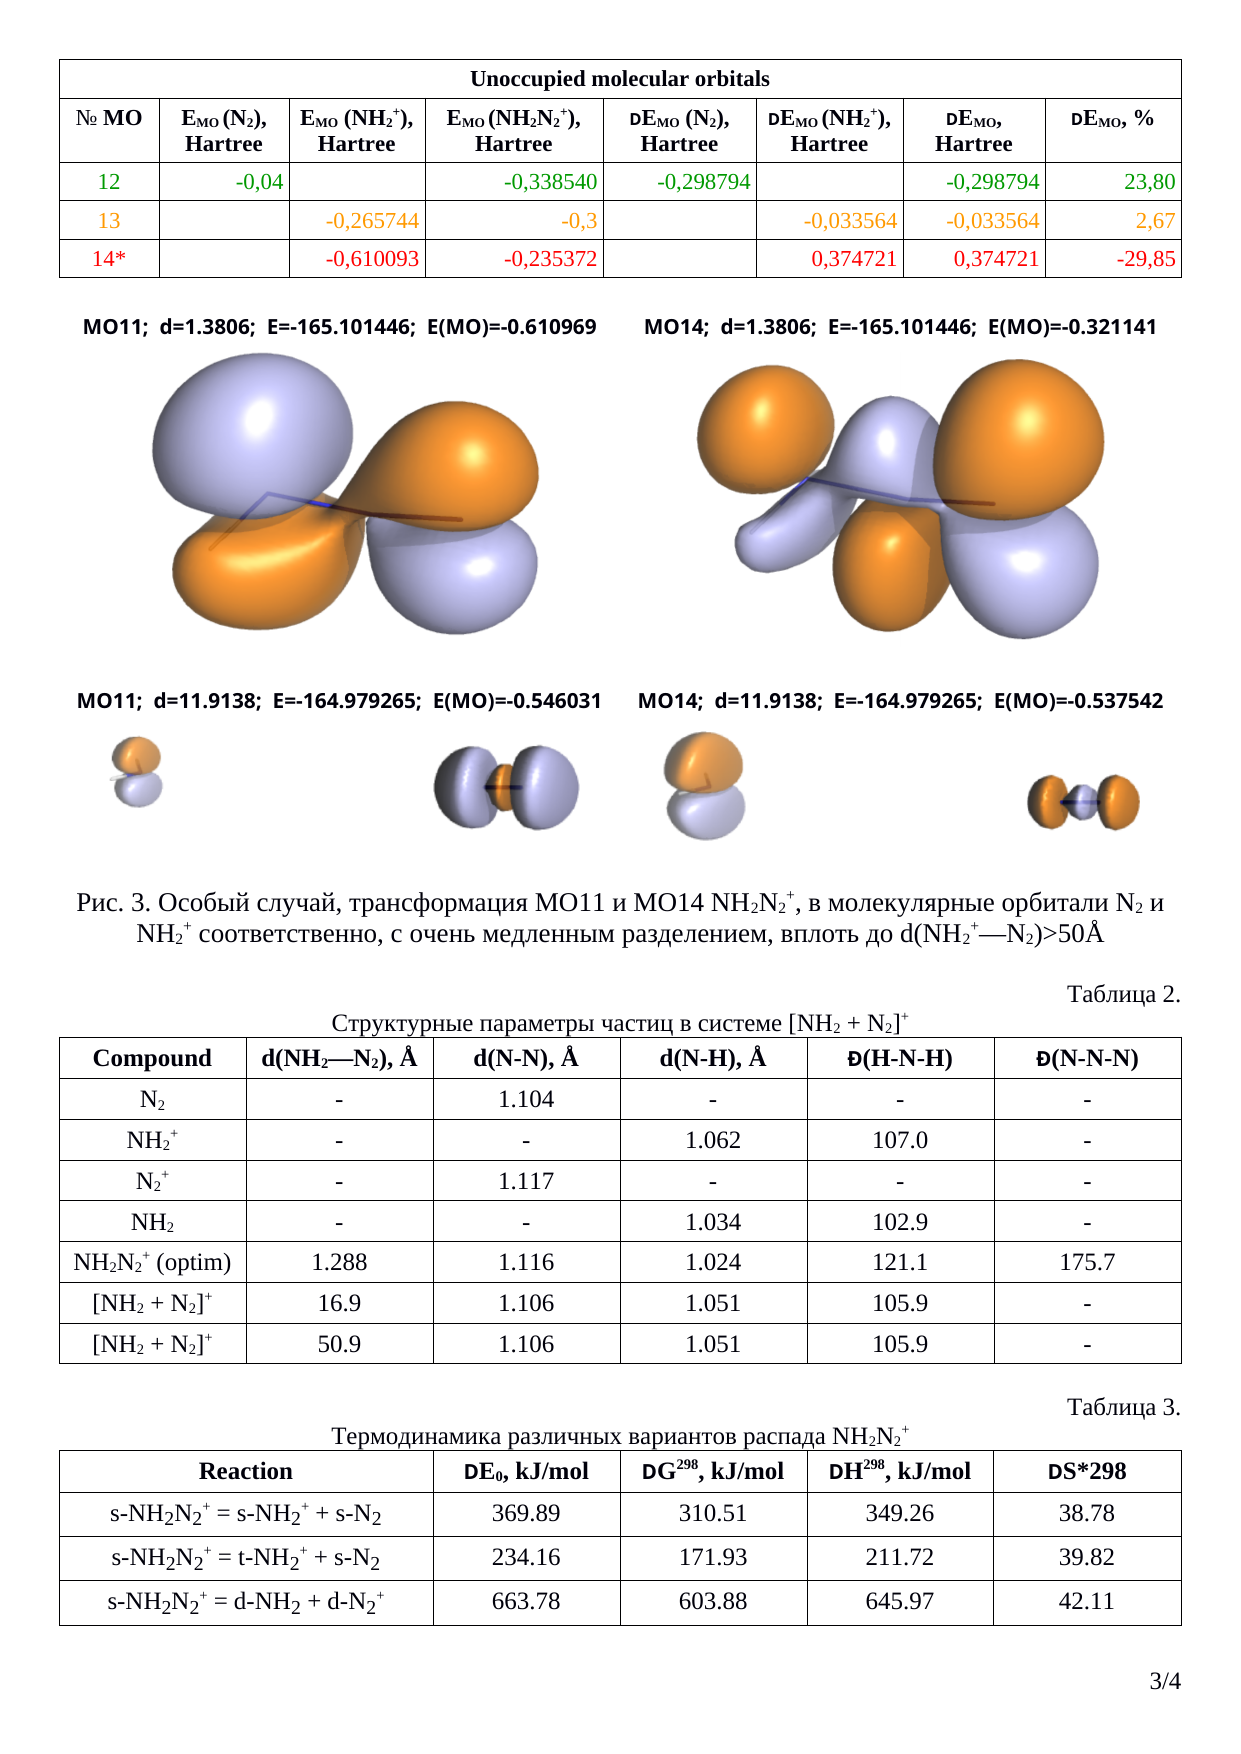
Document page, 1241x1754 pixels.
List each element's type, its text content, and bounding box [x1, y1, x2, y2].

table_cell s-NH2N2+ = d-NH2 + d-N2+ [60, 1581, 433, 1624]
table_cell EMO (N2), Hartree [160, 99, 289, 162]
table_cell - [434, 1201, 620, 1241]
table_cell 1.034 [621, 1201, 807, 1241]
table_cell [NH2 + N2]+ [60, 1324, 246, 1363]
table_cell [59, 721, 620, 854]
table_cell NH2N2+ (optim) [60, 1242, 246, 1282]
table_cell s-NH2N2+ = t-NH2+ + s-N2 [60, 1537, 433, 1580]
table_cell [160, 201, 289, 239]
table_cell 14* [60, 240, 159, 277]
table_cell 1.104 [434, 1079, 620, 1119]
table_cell [160, 240, 289, 277]
table_cell 107.0 [808, 1120, 994, 1159]
table_cell 13 [60, 201, 159, 239]
table_cell -0,338540 [426, 163, 603, 200]
picture [655, 726, 1146, 849]
table_cell [604, 201, 756, 239]
table_cell [290, 163, 425, 200]
text Таблица 2. [59, 979, 1181, 1008]
table_cell - [247, 1079, 433, 1119]
table_cell -0,235372 [426, 240, 603, 277]
table_header DE0, kJ/mol [434, 1451, 620, 1491]
table_cell -0,033564 [757, 201, 903, 239]
table_cell 211.72 [808, 1537, 993, 1580]
table_cell 50.9 [247, 1324, 433, 1363]
table_header MO14; d=1.3806; E=-165.101446; E(MO)=-0.321141 [620, 306, 1181, 346]
text Рис. 3. Особый случай, трансформация МО11 и МО14 NH2N2+, в молекулярные орбитали N2 и NH2+ соответственно, с очень медленным разделением, вплоть до d(NH2+—N2)>50Å [59, 886, 1181, 948]
table_cell N2 [60, 1079, 246, 1119]
table_cell [59, 346, 620, 652]
table_cell -0,3 [426, 201, 603, 239]
table_cell 0,374721 [904, 240, 1045, 277]
table_cell № MO [60, 99, 159, 162]
table_cell 1.116 [434, 1242, 620, 1282]
table_cell [620, 346, 1181, 652]
table_header Ð(N-N-N) [995, 1038, 1181, 1078]
table_cell 23,80 [1046, 163, 1181, 200]
table_cell MO14; d=11.9138; E=-164.979265; E(MO)=-0.537542 [620, 652, 1181, 721]
table_cell DEMO, % [1046, 99, 1181, 162]
table_cell 310.51 [621, 1493, 807, 1536]
table_cell - [995, 1120, 1181, 1159]
table_cell 663.78 [434, 1581, 620, 1624]
table_cell 105.9 [808, 1324, 994, 1363]
table_cell - [247, 1201, 433, 1241]
table_cell 1.051 [621, 1283, 807, 1322]
table_cell 12 [60, 163, 159, 200]
table_cell - [995, 1161, 1181, 1200]
table_cell -0,04 [160, 163, 289, 200]
table_cell 121.1 [808, 1242, 994, 1282]
table_cell DEMO (NH2+), Hartree [757, 99, 903, 162]
table_cell DEMO (N2), Hartree [604, 99, 756, 162]
table_cell 102.9 [808, 1201, 994, 1241]
table_header d(N-N), Å [434, 1038, 620, 1078]
table_header Ð(H-N-H) [808, 1038, 994, 1078]
table_cell [604, 240, 756, 277]
table_cell - [808, 1161, 994, 1200]
table_header Reaction [60, 1451, 433, 1491]
table_cell - [995, 1079, 1181, 1119]
table_cell 39.82 [994, 1537, 1181, 1580]
picture [693, 352, 1109, 647]
table_cell -29,85 [1046, 240, 1181, 277]
table_cell - [995, 1201, 1181, 1241]
text Таблица 3. [59, 1392, 1181, 1421]
table_cell Unoccupied molecular orbitals [60, 60, 1181, 97]
table_cell MO11; d=11.9138; E=-164.979265; E(MO)=-0.546031 [59, 652, 620, 721]
table_cell 38.78 [994, 1493, 1181, 1536]
text Термодинамика различных вариантов распада NH2N2+ [59, 1421, 1181, 1450]
table_cell 16.9 [247, 1283, 433, 1322]
table_cell 171.93 [621, 1537, 807, 1580]
table_cell 234.16 [434, 1537, 620, 1580]
table_cell - [808, 1079, 994, 1119]
table_cell -0,610093 [290, 240, 425, 277]
table_cell EMO (NH2+), Hartree [290, 99, 425, 162]
table_cell - [247, 1120, 433, 1159]
table_cell - [247, 1161, 433, 1200]
table_cell - [434, 1120, 620, 1159]
table_cell 105.9 [808, 1283, 994, 1322]
table_cell - [995, 1324, 1181, 1363]
table_cell 1.106 [434, 1324, 620, 1363]
table_header d(N-H), Å [621, 1038, 807, 1078]
text Структурные параметры частиц в системе [NH2 + N2]+ [59, 1008, 1181, 1037]
table_cell - [995, 1283, 1181, 1322]
table_cell 42.11 [994, 1581, 1181, 1624]
table_cell 1.106 [434, 1283, 620, 1322]
picture [93, 726, 586, 839]
table_cell [NH2 + N2]+ [60, 1283, 246, 1322]
table_cell 1.288 [247, 1242, 433, 1282]
table_cell -0,298794 [604, 163, 756, 200]
table_cell s-NH2N2+ = s-NH2+ + s-N2 [60, 1493, 433, 1536]
table_cell - [621, 1079, 807, 1119]
table_header DS*298 [994, 1451, 1181, 1491]
table_cell - [621, 1161, 807, 1200]
table_cell 1.024 [621, 1242, 807, 1282]
table_cell -0,298794 [904, 163, 1045, 200]
table_header d(NH2—N2), Å [247, 1038, 433, 1078]
table_cell 2,67 [1046, 201, 1181, 239]
table_cell 603.88 [621, 1581, 807, 1624]
table_header DG298, kJ/mol [621, 1451, 807, 1491]
table_cell 0,374721 [757, 240, 903, 277]
picture [133, 352, 546, 642]
table_cell N2+ [60, 1161, 246, 1200]
table_cell 175.7 [995, 1242, 1181, 1282]
table_cell 349.26 [808, 1493, 993, 1536]
table_cell 645.97 [808, 1581, 993, 1624]
table_header DH298, kJ/mol [808, 1451, 993, 1491]
table_cell 1.051 [621, 1324, 807, 1363]
table_header MO11; d=1.3806; E=-165.101446; E(MO)=-0.610969 [59, 306, 620, 346]
table_cell 1.062 [621, 1120, 807, 1159]
table_cell NH2 [60, 1201, 246, 1241]
table_cell DEMO, Hartree [904, 99, 1045, 162]
table_cell -0,033564 [904, 201, 1045, 239]
table_cell [620, 721, 1181, 854]
table_header Compound [60, 1038, 246, 1078]
table_cell 1.117 [434, 1161, 620, 1200]
table_cell EMO (NH2N2+), Hartree [426, 99, 603, 162]
table_cell 369.89 [434, 1493, 620, 1536]
table_cell [757, 163, 903, 200]
table_cell -0,265744 [290, 201, 425, 239]
table_cell NH2+ [60, 1120, 246, 1159]
